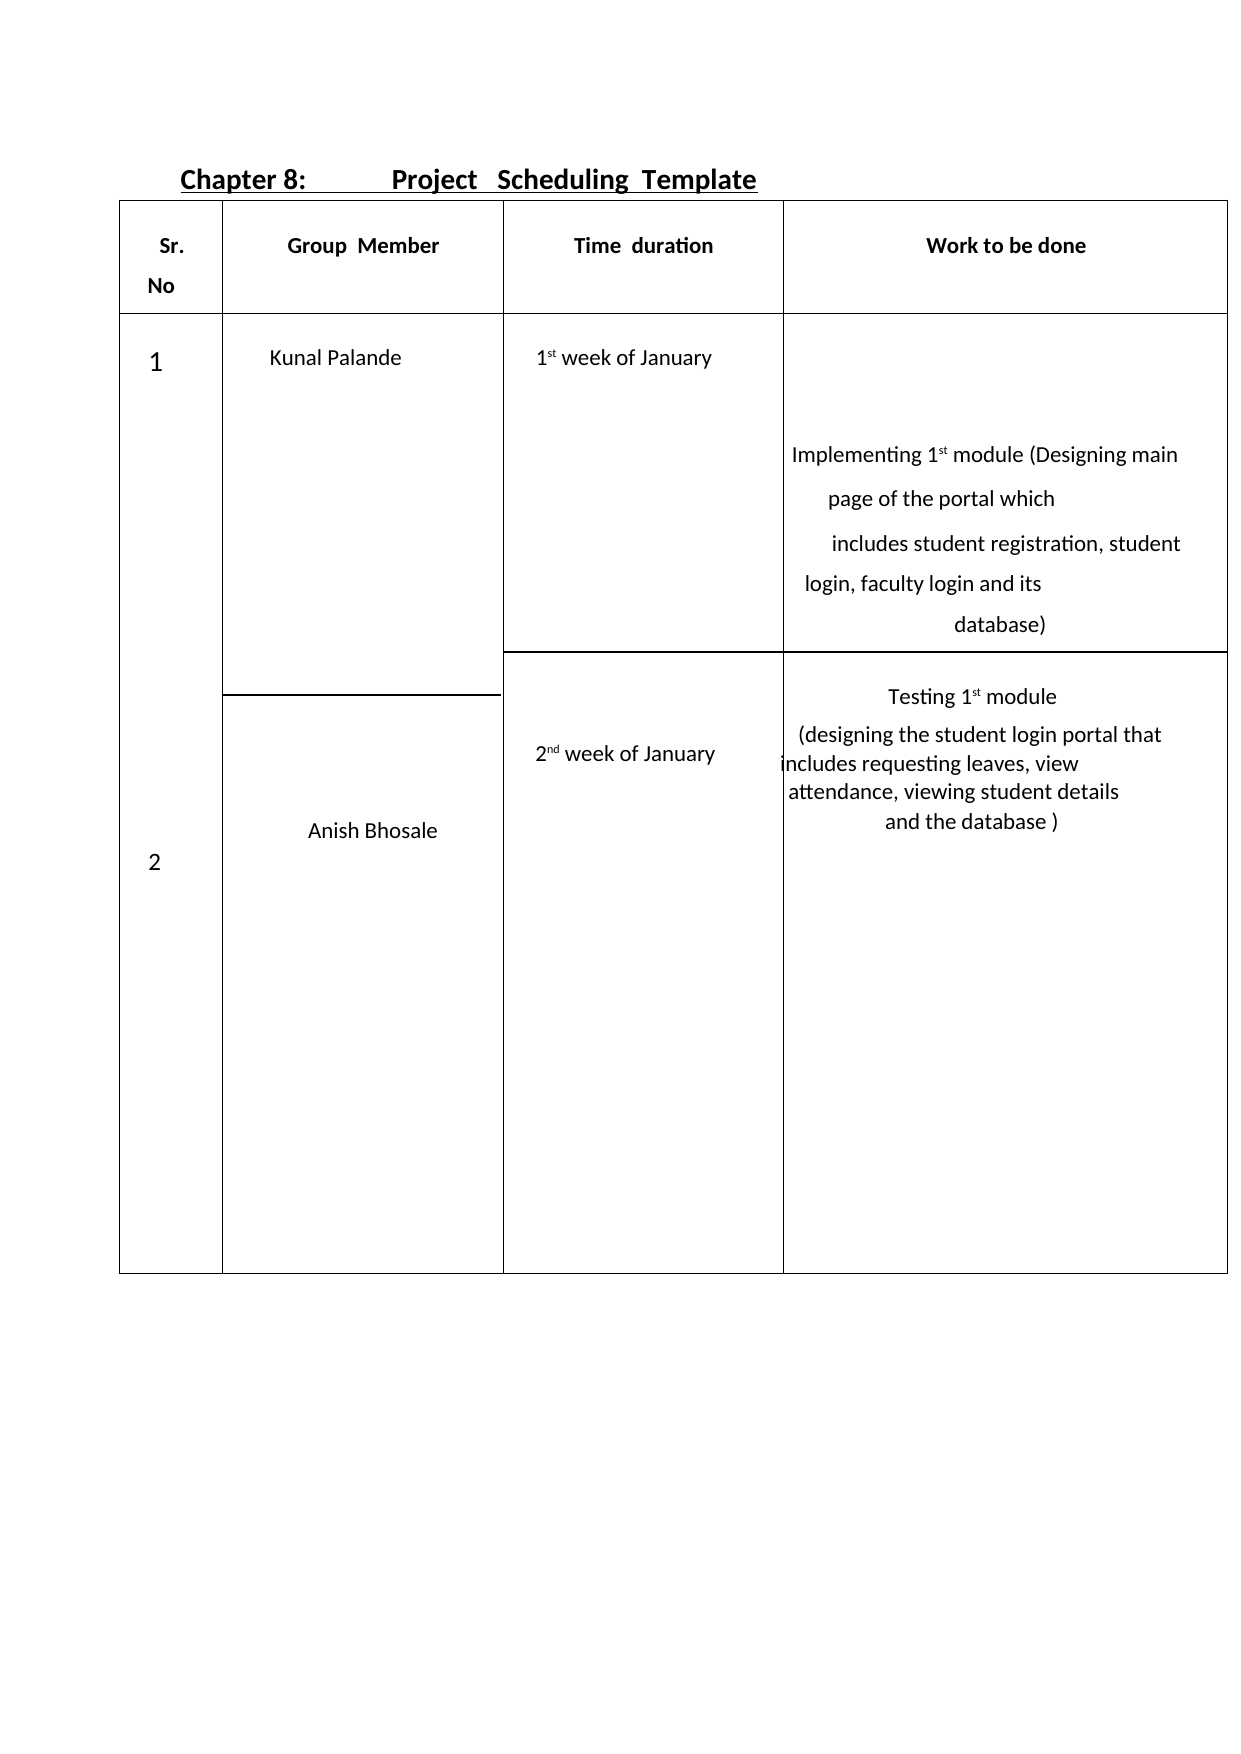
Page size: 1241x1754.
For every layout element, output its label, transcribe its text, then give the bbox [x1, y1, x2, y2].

table_cell Implementing 1st module (Designing main page of the portal which includes student registration, student login, faculty login and its database) [784, 314, 1227, 651]
table_cell Kunal Palande Anish Bhosale [223, 314, 503, 1273]
table_cell 1st week of January [504, 314, 783, 651]
table_header Sr. No [120, 201, 222, 312]
table_cell 1 2 [120, 314, 222, 1273]
table_header Time duration [504, 201, 783, 312]
table_cell Testing 1st module (designing the student login portal that includes requesting leaves, view attendance, viewing student details and the database ) [784, 653, 1227, 1273]
table_header Group Member [223, 201, 503, 312]
table_cell 2nd week of January [504, 653, 783, 1273]
text Chapter 8: Project Scheduling Template [163, 161, 757, 197]
table_header Work to be done [784, 201, 1227, 312]
